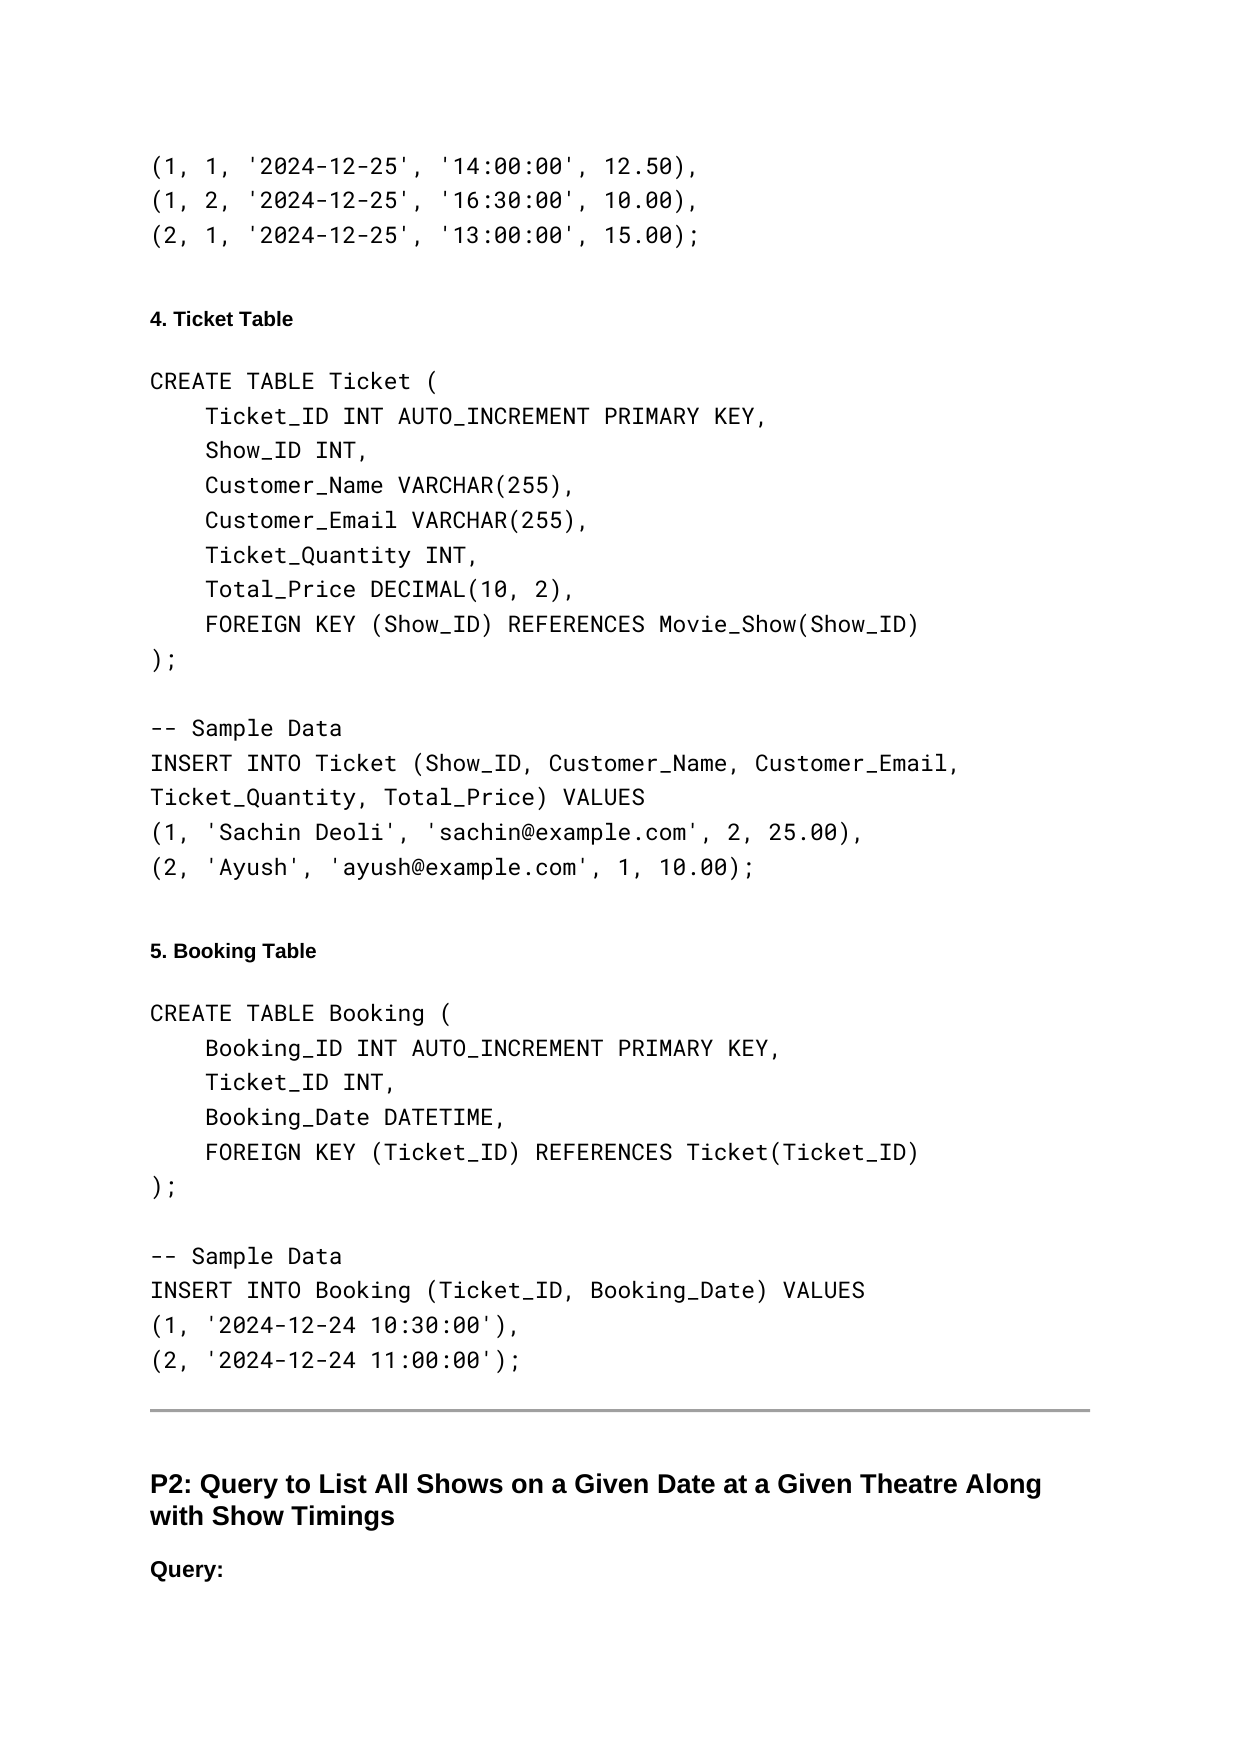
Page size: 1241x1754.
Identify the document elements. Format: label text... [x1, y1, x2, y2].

subtitle 5. Booking Table [150, 939, 1090, 963]
text (2, 'Ayush', 'ayush@example.com', 1, 10.00); [150, 851, 1090, 881]
text (2, 1, '2024-12-25', '13:00:00', 15.00); [150, 219, 1090, 249]
text ); [150, 643, 1090, 673]
text FOREIGN KEY (Ticket_ID) REFERENCES Ticket(Ticket_ID) [150, 1136, 1090, 1166]
text (1, 1, '2024-12-25', '14:00:00', 12.50), [150, 150, 1090, 180]
text CREATE TABLE Booking ( [150, 997, 1090, 1027]
subtitle 4. Ticket Table [150, 307, 1090, 331]
text Customer_Name VARCHAR(255), [150, 469, 1090, 500]
text FOREIGN KEY (Show_ID) REFERENCES Movie_Show(Show_ID) [150, 608, 1090, 638]
text Booking_ID INT AUTO_INCREMENT PRIMARY KEY, [150, 1032, 1090, 1062]
text CREATE TABLE Ticket ( [150, 366, 1090, 396]
text INSERT INTO Ticket (Show_ID, Customer_Name, Customer_Email, Ticket_Quantity, Total_Price) VALUES [150, 747, 1090, 812]
text ); [150, 1171, 1090, 1201]
text INSERT INTO Booking (Ticket_ID, Booking_Date) VALUES [150, 1275, 1090, 1305]
text Ticket_ID INT AUTO_INCREMENT PRIMARY KEY, [150, 400, 1090, 430]
text Customer_Email VARCHAR(255), [150, 504, 1090, 534]
text (2, '2024-12-24 11:00:00'); [150, 1344, 1090, 1374]
text -- Sample Data [150, 1240, 1090, 1270]
text -- Sample Data [150, 712, 1090, 743]
text Total_Price DECIMAL(10, 2), [150, 574, 1090, 604]
text (1, 2, '2024-12-25', '16:30:00', 10.00), [150, 185, 1090, 215]
text Ticket_ID INT, [150, 1067, 1090, 1097]
subtitle Query: [150, 1556, 1090, 1582]
text Ticket_Quantity INT, [150, 539, 1090, 569]
subtitle P2: Query to List All Shows on a Given Date at a Given Theatre Along with Show Timings [150, 1468, 1090, 1531]
text Show_ID INT, [150, 435, 1090, 465]
text (1, 'Sachin Deoli', 'sachin@example.com', 2, 25.00), [150, 816, 1090, 847]
text (1, '2024-12-24 10:30:00'), [150, 1309, 1090, 1340]
text Booking_Date DATETIME, [150, 1101, 1090, 1132]
